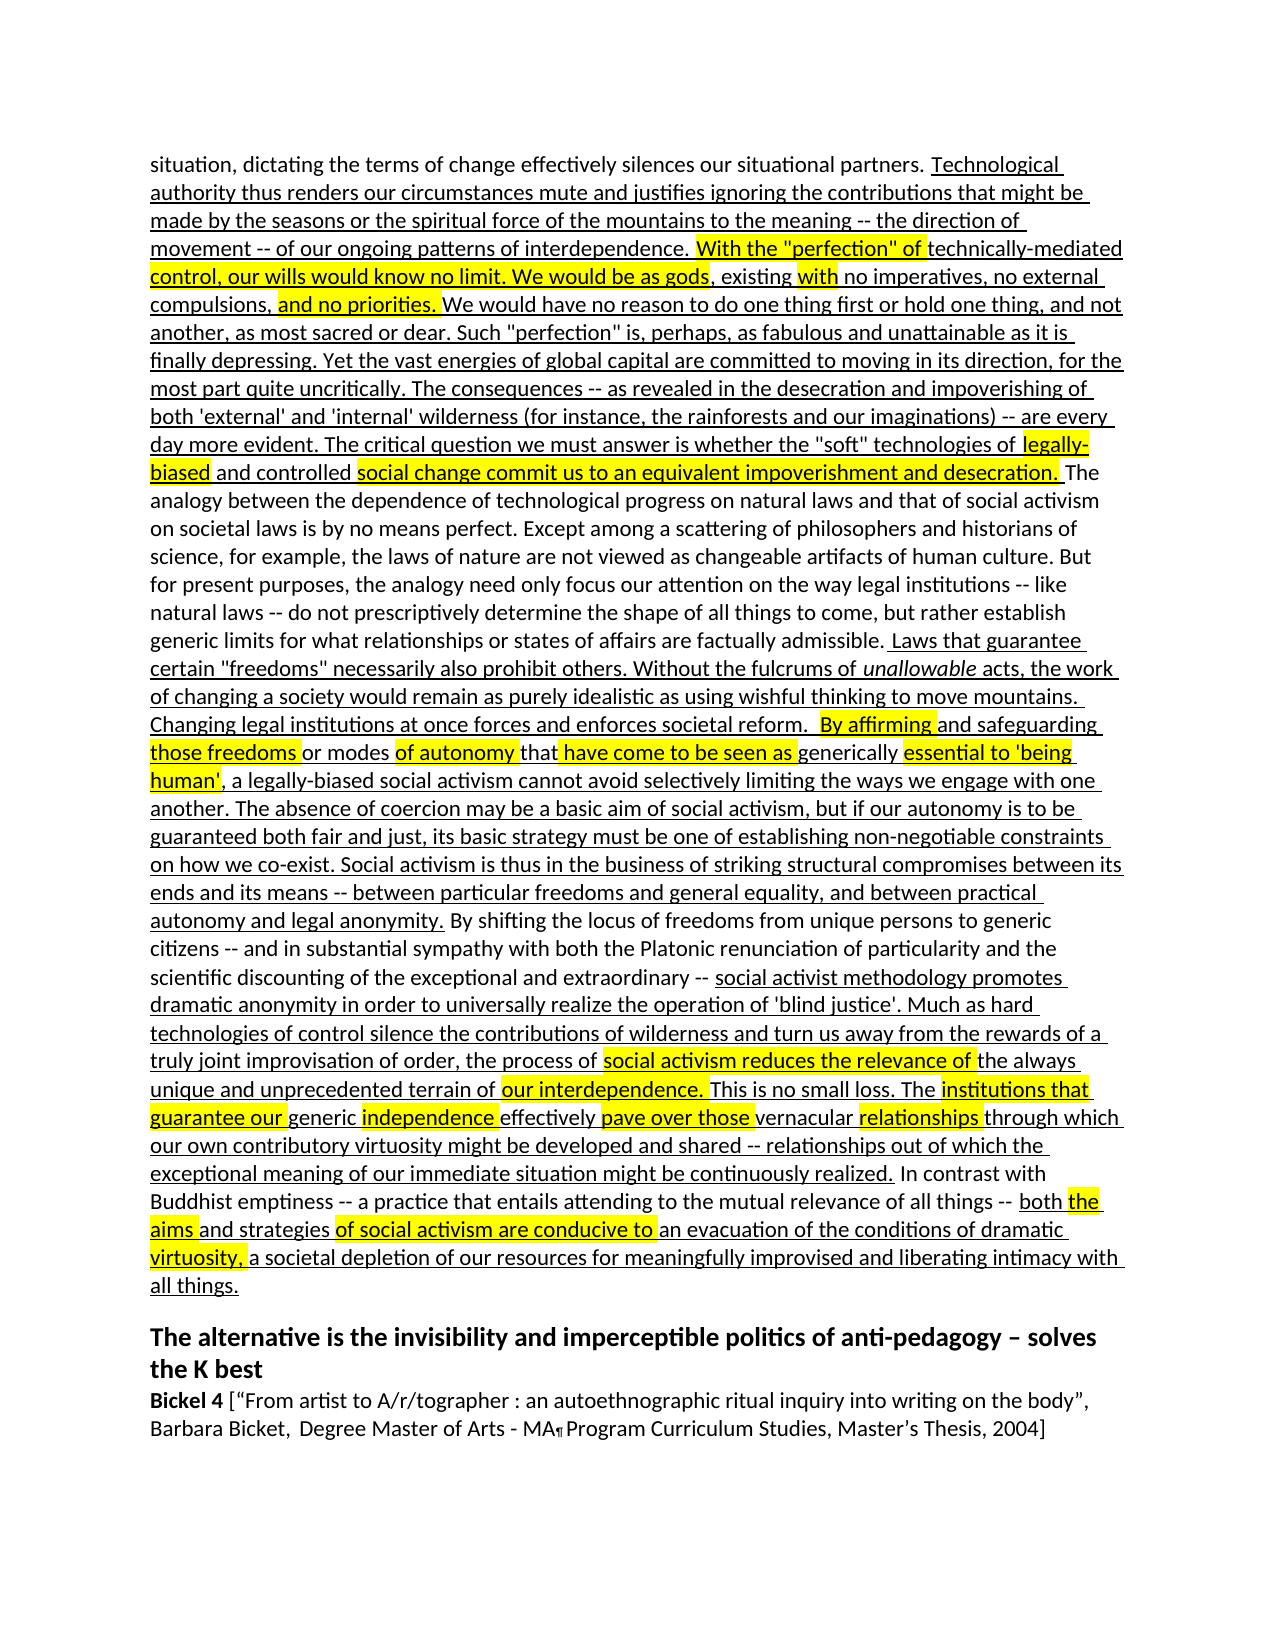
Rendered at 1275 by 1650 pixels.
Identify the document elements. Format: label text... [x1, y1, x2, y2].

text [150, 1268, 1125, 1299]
text Bickel 4 [“From artist to A/r/tographer : an autoethnographic ritual inquiry into writing on the body”, Barbara Bicket, Degree Master of Arts - MA¶ Program Curriculum Studies, Master’s Thesis, 2004] [150, 1386, 1125, 1442]
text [150, 150, 1125, 1267]
subtitle The alternative is the invisibility and imperceptible politics of anti-pedagogy – solves the K best [150, 1320, 1125, 1386]
